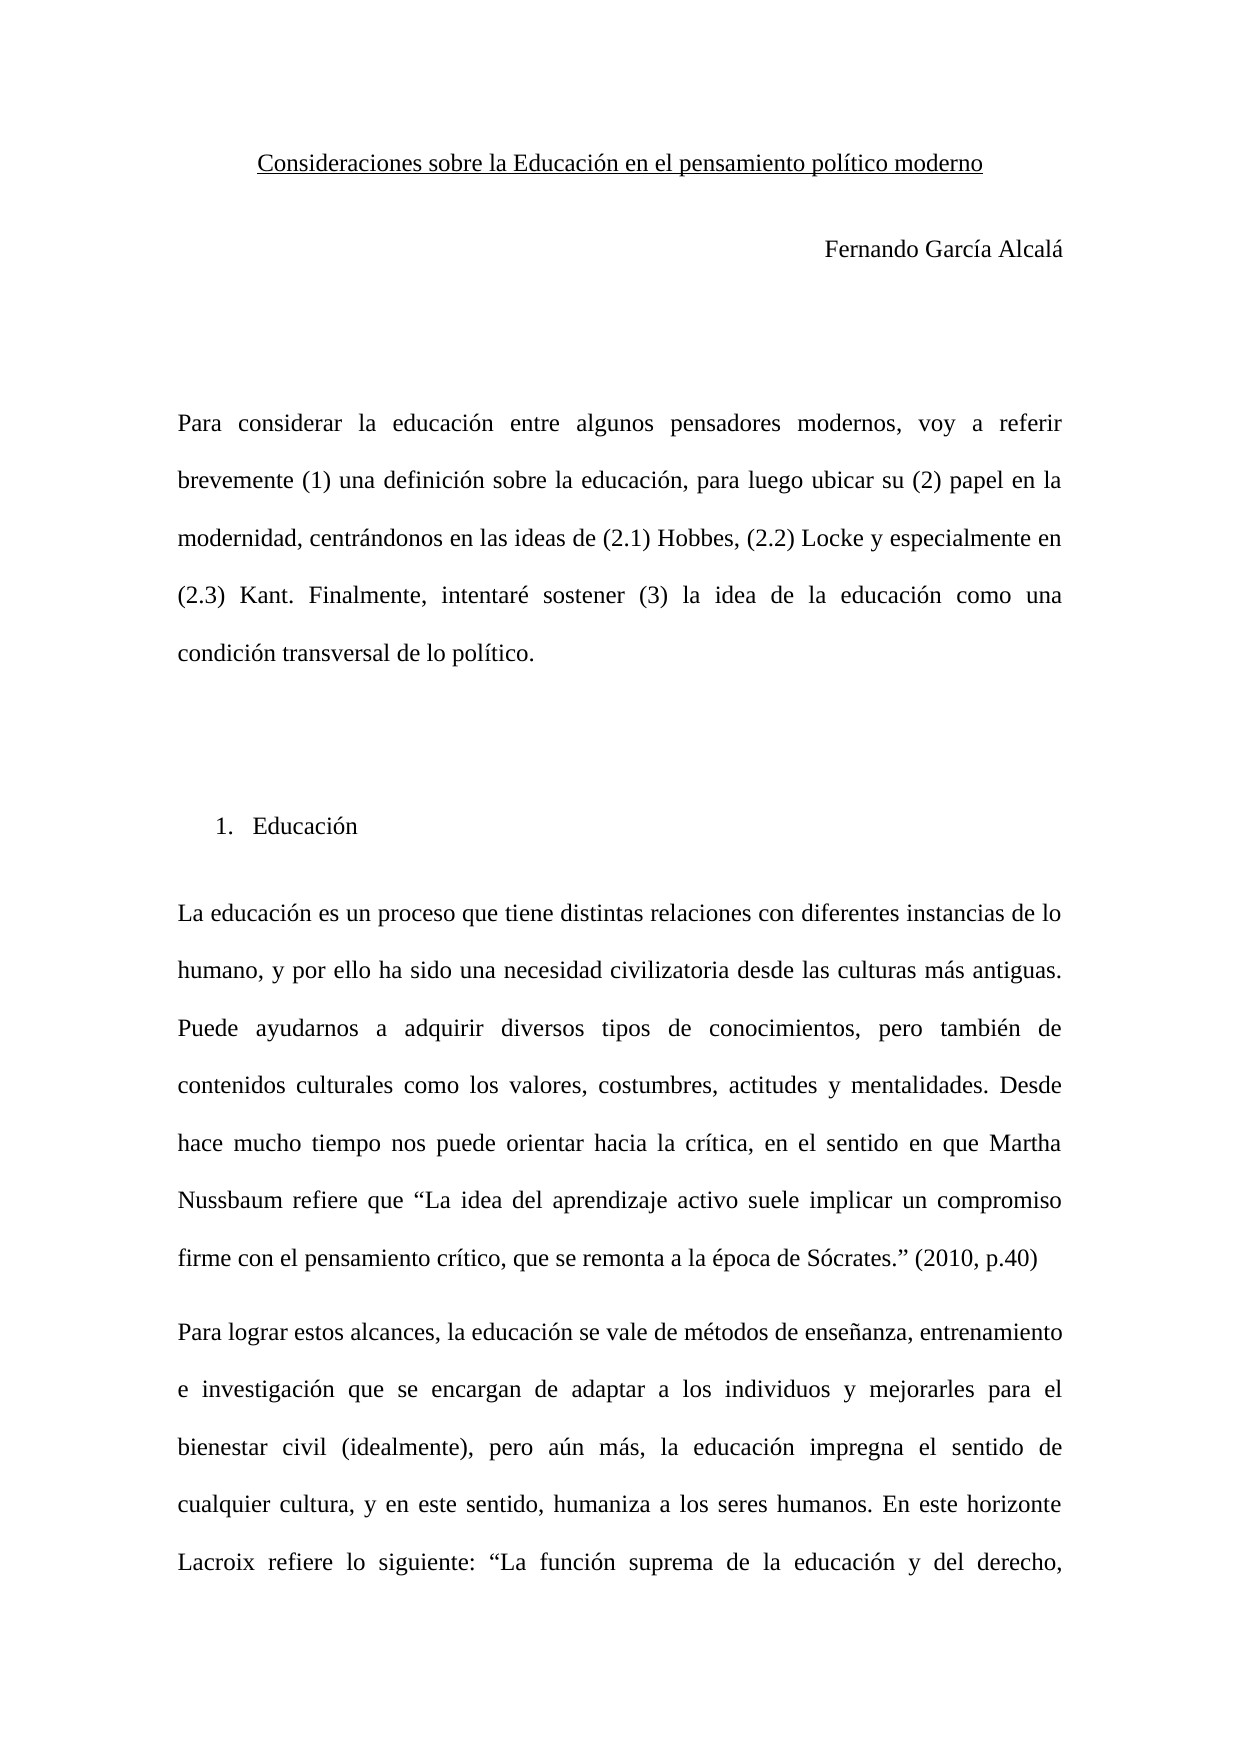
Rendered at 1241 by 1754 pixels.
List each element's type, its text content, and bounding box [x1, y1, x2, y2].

text La educación es un proceso que tiene distintas relaciones con diferentes instancias de lo humano, y por ello ha sido una necesidad civilizatoria desde las culturas más antiguas. Puede ayudarnos a adquirir diversos tipos de conocimientos, pero también de contenidos culturales como los valores, costumbres, actitudes y mentalidades. Desde hace mucho tiempo nos puede orientar hacia la crítica, en el sentido en que Martha Nussbaum refiere que “La idea del aprendizaje activo suele implicar un compromiso firme con el pensamiento crítico, que se remonta a la época de Sócrates.” (2010, p.40) [177, 898, 1063, 1271]
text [177, 1317, 1063, 1576]
text Fernando García Alcalá [177, 234, 1063, 263]
text Consideraciones sobre la Educación en el pensamiento político moderno [177, 148, 1063, 176]
text Para considerar la educación entre algunos pensadores modernos, voy a referir brevemente (1) una definición sobre la educación, para luego ubicar su (2) papel en la modernidad, centrándonos en las ideas de (2.1) Hobbes, (2.2) Locke y especialmente en (2.3) Kant. Finalmente, intentaré sostener (3) la idea de la educación como una condición transversal de lo político. [177, 408, 1063, 666]
list Educación [215, 811, 1063, 840]
